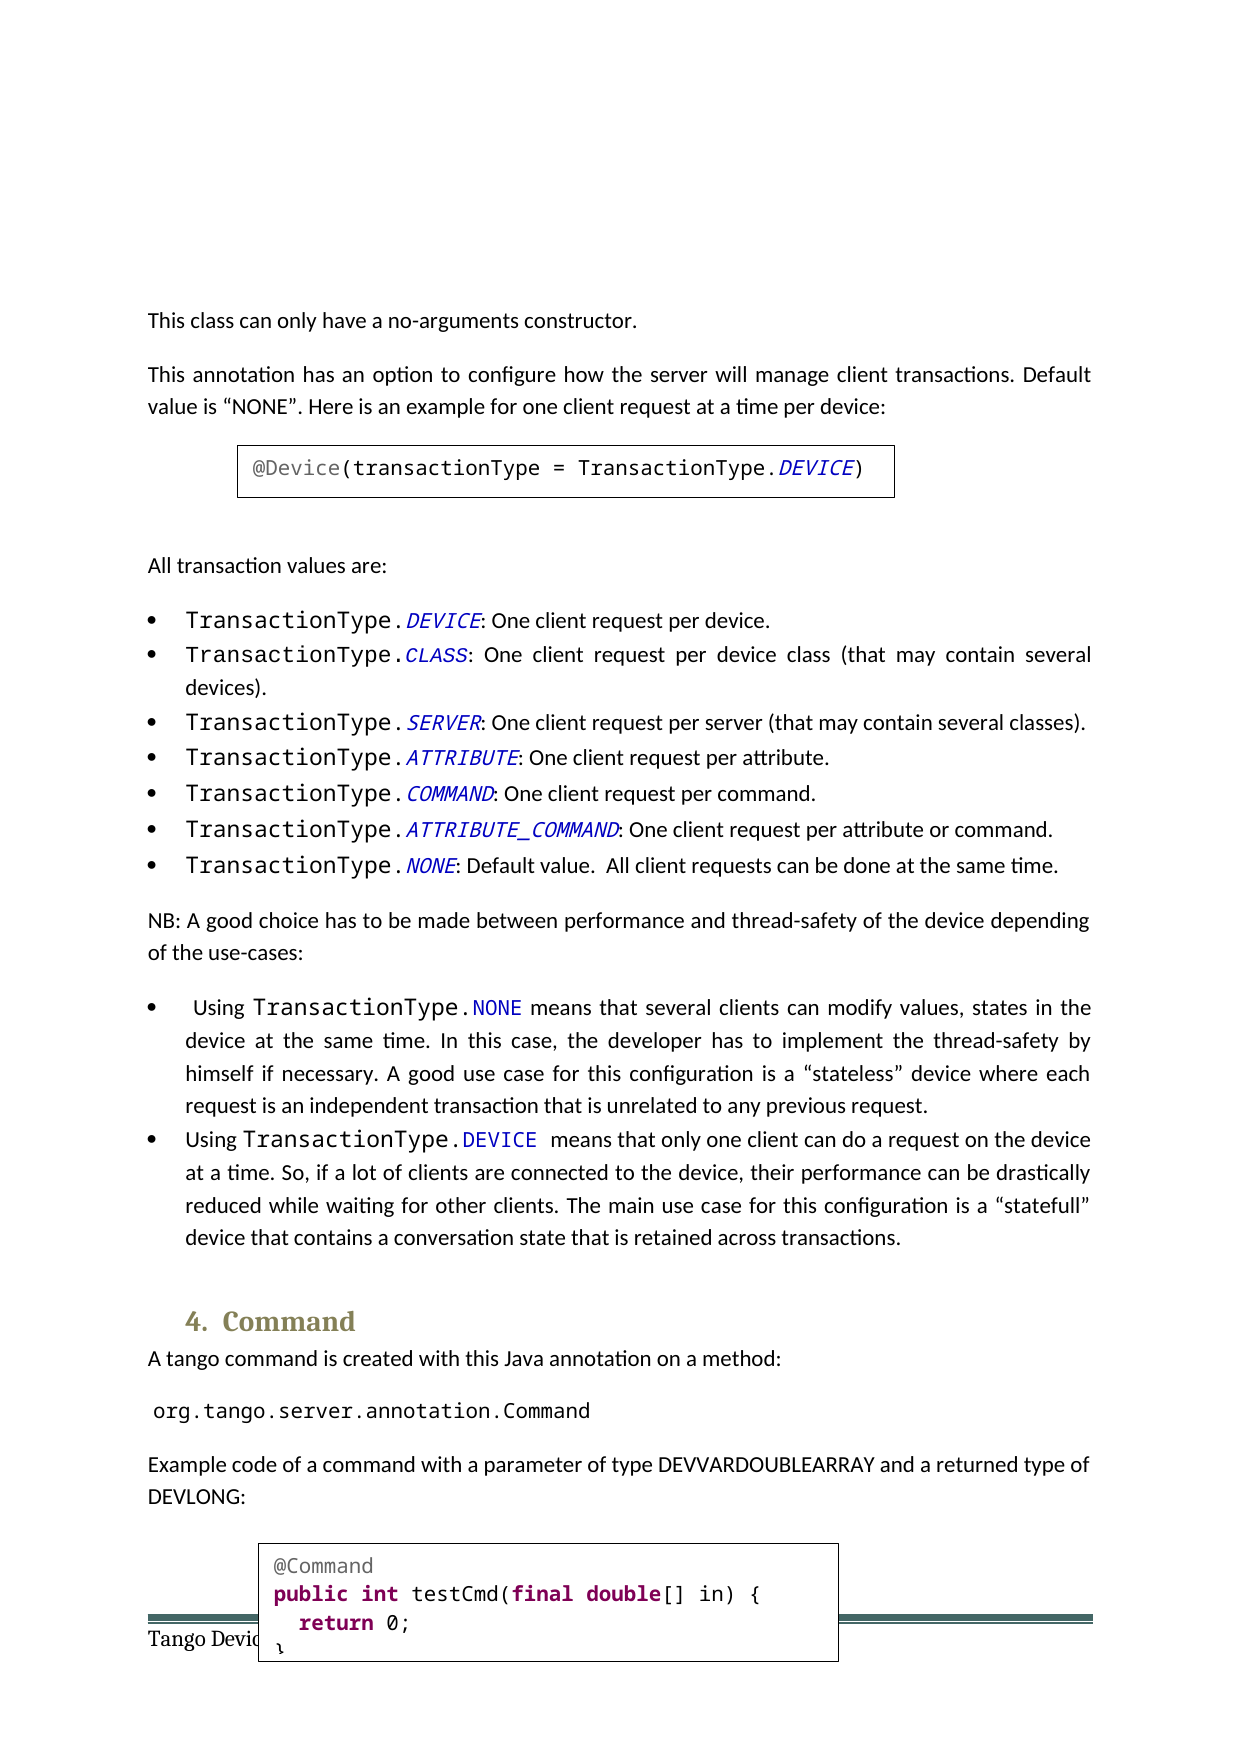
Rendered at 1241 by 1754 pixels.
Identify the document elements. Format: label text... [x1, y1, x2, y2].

subtitle Command [185, 1305, 1093, 1339]
text All transaction values are: [148, 551, 1093, 579]
text This annotation has an option to configure how the server will manage client transactions. Default value is “NONE”. Here is an example for one client request at a time per device: [148, 360, 1093, 420]
text This class can only have a no-arguments constructor. [148, 307, 1093, 335]
list TransactionType.CLASS: One client request per device class (that may contain several devices). [148, 640, 1093, 701]
list TransactionType.COMMAND: One client request per command. [148, 777, 1093, 808]
text Example code of a command with a parameter of type DEVVARDOUBLEARRAY and a returned type of DEVLONG: [148, 1450, 1093, 1510]
text A tango command is created with this Java annotation on a method: [148, 1344, 1093, 1372]
text org.tango.server.annotation.Command [148, 1397, 1093, 1425]
list Using TransactionType.NONE means that several clients can modify values, states in the device at the same time. In this case, the developer has to implement the thread-safety by himself if necessary. A good use case for this configuration is a “stateless” device where each request is an independent transaction that is unrelated to any previous request. [148, 991, 1093, 1119]
list TransactionType.NONE: Default value. All client requests can be done at the same time. [148, 849, 1093, 880]
list TransactionType.DEVICE: One client request per device. [148, 604, 1093, 635]
list TransactionType.ATTRIBUTE: One client request per attribute. [148, 741, 1093, 773]
text NB: A good choice has to be made between performance and thread-safety of the device depending of the use-cases: [148, 906, 1093, 966]
list TransactionType.ATTRIBUTE_COMMAND: One client request per attribute or command. [148, 813, 1093, 844]
list TransactionType.SERVER: One client request per server (that may contain several classes). [148, 705, 1093, 737]
list Using TransactionType.DEVICE means that only one client can do a request on the device at a time. So, if a lot of clients are connected to the device, their performance can be drastically reduced while waiting for other clients. The main use case for this configuration is a “statefull” device that contains a conversation state that is retained across transactions. [148, 1123, 1093, 1251]
